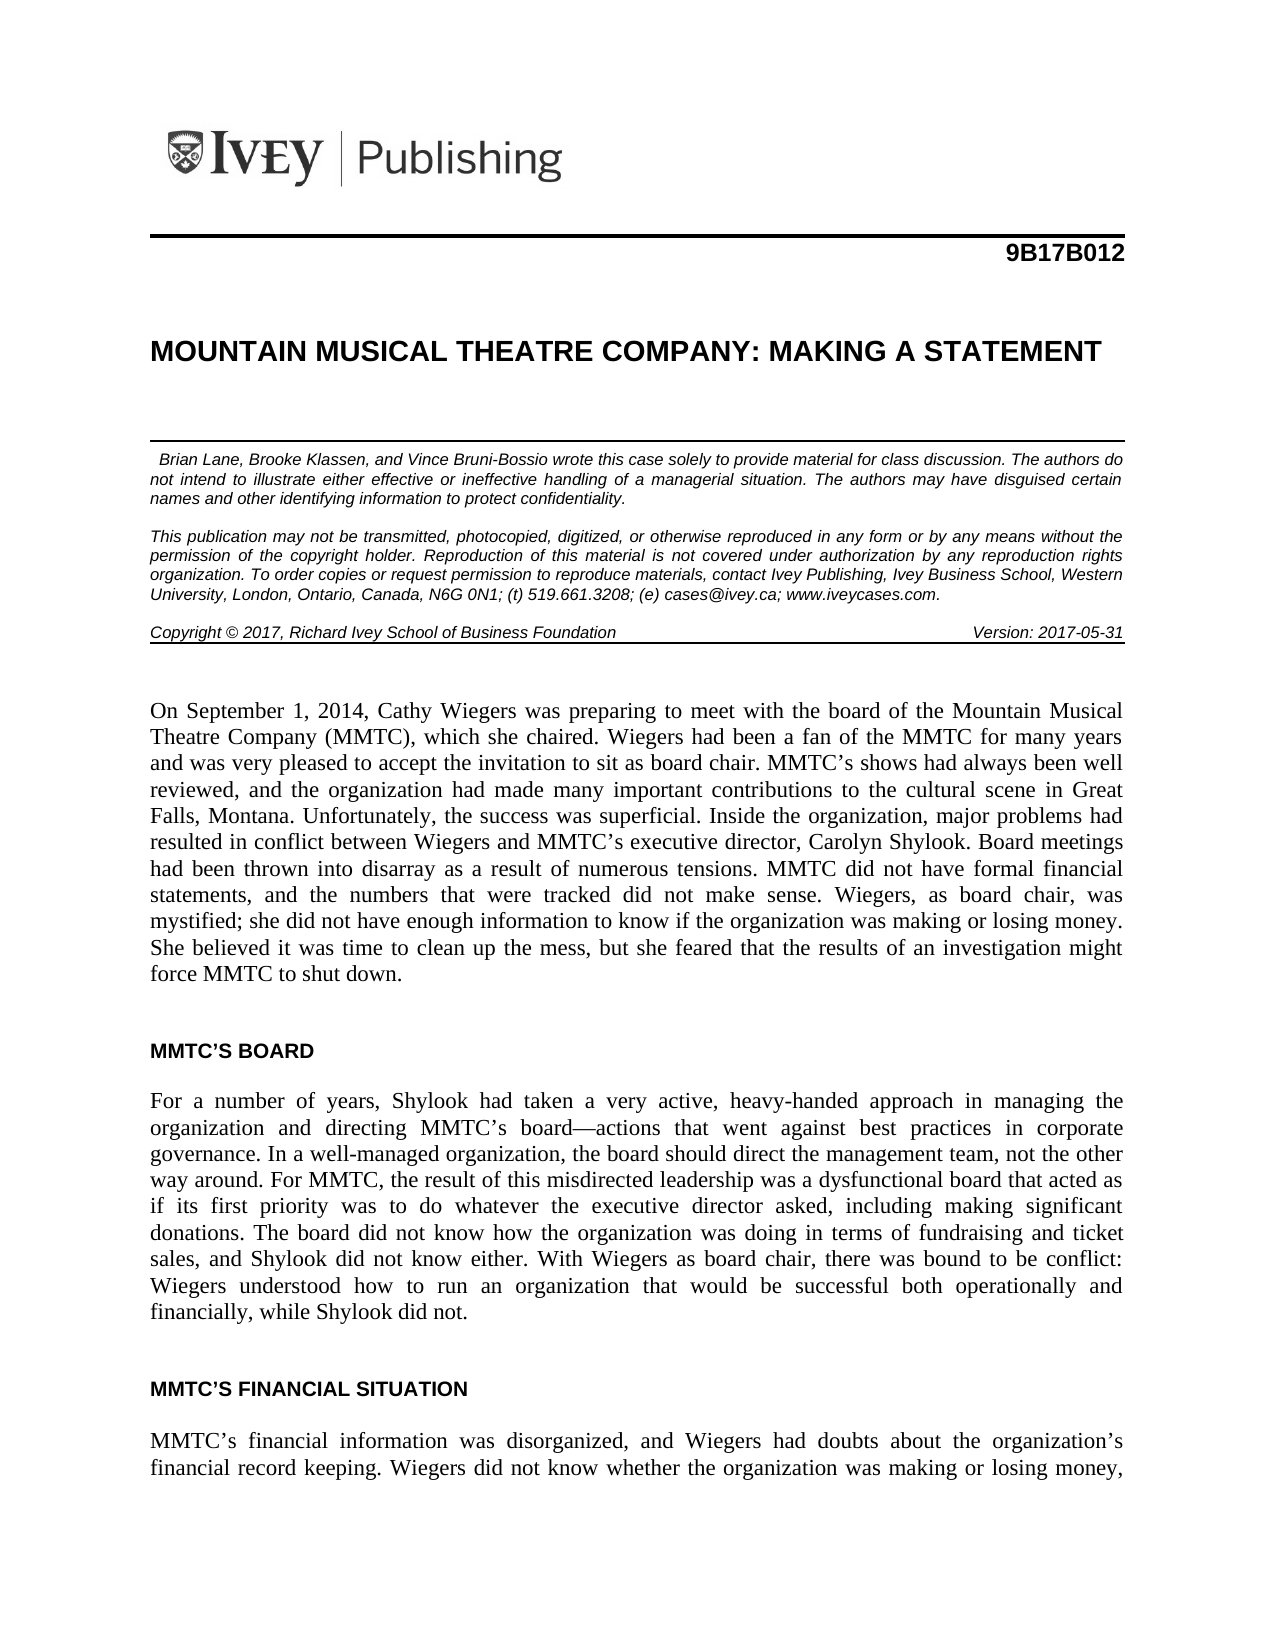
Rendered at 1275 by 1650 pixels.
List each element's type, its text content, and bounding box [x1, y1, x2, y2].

text Copyright © 2017, Richard Ivey School of Business Foundation Version: 2017-05-31 [150, 623, 1125, 642]
text MMTC’S BOARD [150, 1039, 1125, 1063]
title MOUNTAIN MUSICAL THEATRE COMPANY: MAKING A STATEMENT [150, 334, 1125, 368]
text 9B17B012 [150, 238, 1125, 267]
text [150, 1427, 1125, 1480]
text MMTC’S FINANCIAL SITUATION [150, 1377, 1125, 1401]
text For a number of years, Shylook had taken a very active, heavy-handed approach in managing the organization and directing MMTC’s board—actions that went against best practices in corporate governance. In a well-managed organization, the board should direct the management team, not the other way around. For MMTC, the result of this misdirected leadership was a dysfunctional board that acted as if its first priority was to do whatever the executive director asked, including making significant donations. The board did not know how the organization was doing in terms of fundraising and ticket sales, and Shylook did not know either. With Wiegers as board chair, there was bound to be conflict: Wiegers understood how to run an organization that would be successful both operationally and financially, while Shylook did not. [150, 1087, 1125, 1324]
text This publication may not be transmitted, photocopied, digitized, or otherwise reproduced in any form or by any means without the permission of the copyright holder. Reproduction of this material is not covered under authorization by any reproduction rights organization. To order copies or request permission to reproduce materials, contact Ivey Publishing, Ivey Business School, Western University, London, Ontario, Canada, N6G 0N1; (t) 519.661.3208; (e) cases@ivey.ca; www.iveycases.com. [150, 527, 1125, 603]
text Brian Lane, Brooke Klassen, and Vince Bruni-Bossio wrote this case solely to provide material for class discussion. The authors do not intend to illustrate either effective or ineffective handling of a managerial situation. The authors may have disguised certain names and other identifying information to protect confidentiality. [150, 442, 1125, 508]
text On September 1, 2014, Cathy Wiegers was preparing to meet with the board of the Mountain Musical Theatre Company (MMTC), which she chaired. Wiegers had been a fan of the MMTC for many years and was very pleased to accept the invitation to sit as board chair. MMTC’s shows had always been well reviewed, and the organization had made many important contributions to the cultural scene in Great Falls, Montana. Unfortunately, the success was superficial. Inside the organization, major problems had resulted in conflict between Wiegers and MMTC’s executive director, Carolyn Shylook. Board meetings had been thrown into disarray as a result of numerous tensions. MMTC did not have formal financial statements, and the numbers that were tracked did not make sense. Wiegers, as board chair, was mystified; she did not have enough information to know if the organization was making or losing money. She believed it was time to clean up the mess, but she feared that the results of an investigation might force MMTC to shut down. [150, 697, 1125, 987]
